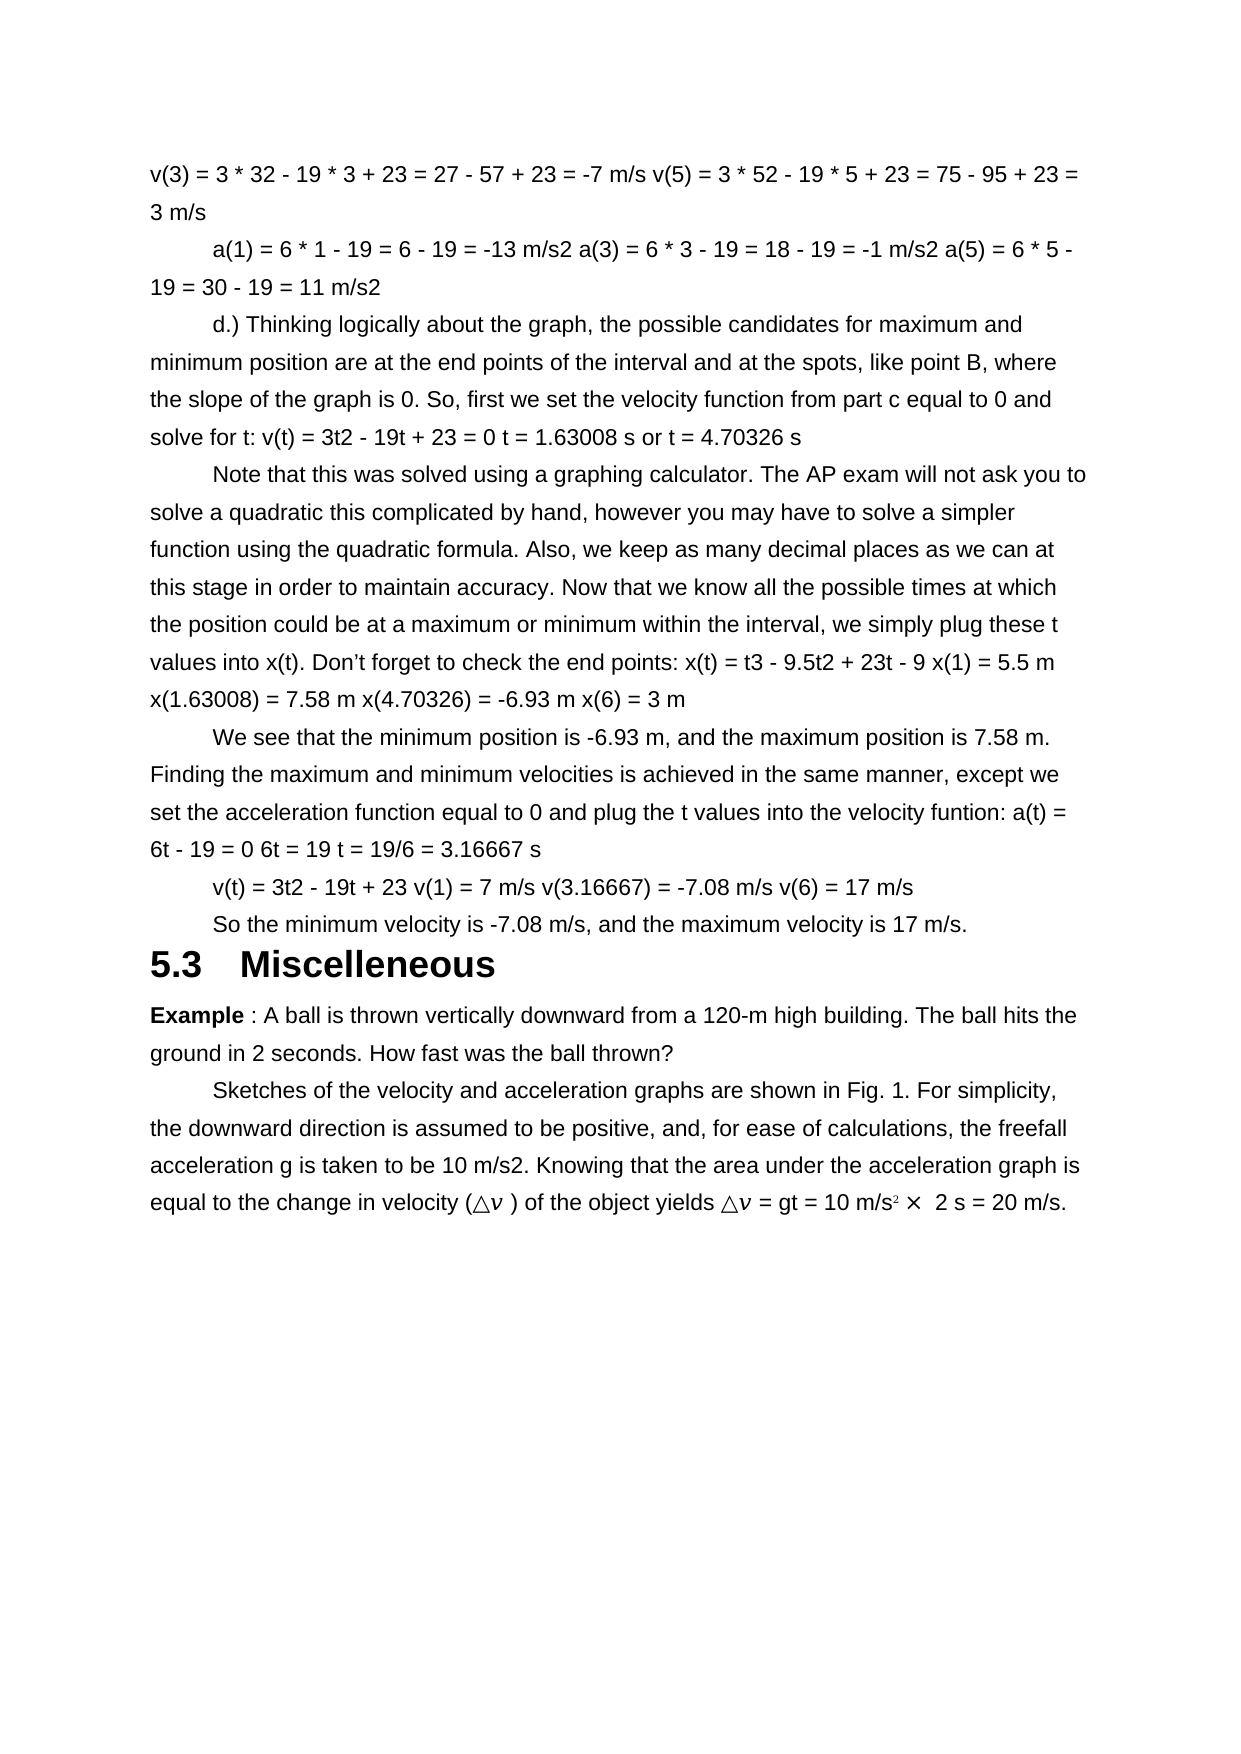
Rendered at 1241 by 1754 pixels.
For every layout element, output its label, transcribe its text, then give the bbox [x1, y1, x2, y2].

text Example : A ball is thrown vertically downward from a 120-m high building. The ball hits the ground in 2 seconds. How fast was the ball thrown? [150, 991, 1090, 1066]
text We see that the minimum position is -6.93 m, and the maximum position is 7.58 m. Finding the maximum and minimum velocities is achieved in the same manner, except we set the acceleration function equal to 0 and plug the t values into the velocity funtion: a(t) = 6t - 19 = 0 6t = 19 t = 19/6 = 3.16667 s [150, 712, 1090, 862]
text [150, 150, 1090, 225]
text d.) Thinking logically about the graph, the possible candidates for maximum and minimum position are at the end points of the interval and at the spots, like point B, where the slope of the graph is 0. So, first we set the velocity function from part c equal to 0 and solve for t: v(t) = 3t2 - 19t + 23 = 0 t = 1.63008 s or t = 4.70326 s [150, 300, 1090, 450]
subtitle 5.3 Miscelleneous [150, 943, 1090, 986]
text Sketches of the velocity and acceleration graphs are shown in Fig. 1. For simplicity, the downward direction is assumed to be positive, and, for ease of calculations, the freefall acceleration g is taken to be 10 m/s2. Knowing that the area under the acceleration graph is equal to the change in velocity (△v ) of the object yields △v = gt = 10 m/s2 × 2 s = 20 m/s. [150, 1066, 1090, 1216]
text So the minimum velocity is -7.08 m/s, and the maximum velocity is 17 m/s. [150, 900, 1090, 937]
text Note that this was solved using a graphing calculator. The AP exam will not ask you to solve a quadratic this complicated by hand, however you may have to solve a simpler function using the quadratic formula. Also, we keep as many decimal places as we can at this stage in order to maintain accuracy. Now that we know all the possible times at which the position could be at a maximum or minimum within the interval, we simply plug these t values into x(t). Don’t forget to check the end points: x(t) = t3 - 9.5t2 + 23t - 9 x(1) = 5.5 m x(1.63008) = 7.58 m x(4.70326) = -6.93 m x(6) = 3 m [150, 450, 1090, 712]
text v(t) = 3t2 - 19t + 23 v(1) = 7 m/s v(3.16667) = -7.08 m/s v(6) = 17 m/s [150, 862, 1090, 900]
text a(1) = 6 * 1 - 19 = 6 - 19 = -13 m/s2 a(3) = 6 * 3 - 19 = 18 - 19 = -1 m/s2 a(5) = 6 * 5 - 19 = 30 - 19 = 11 m/s2 [150, 225, 1090, 300]
